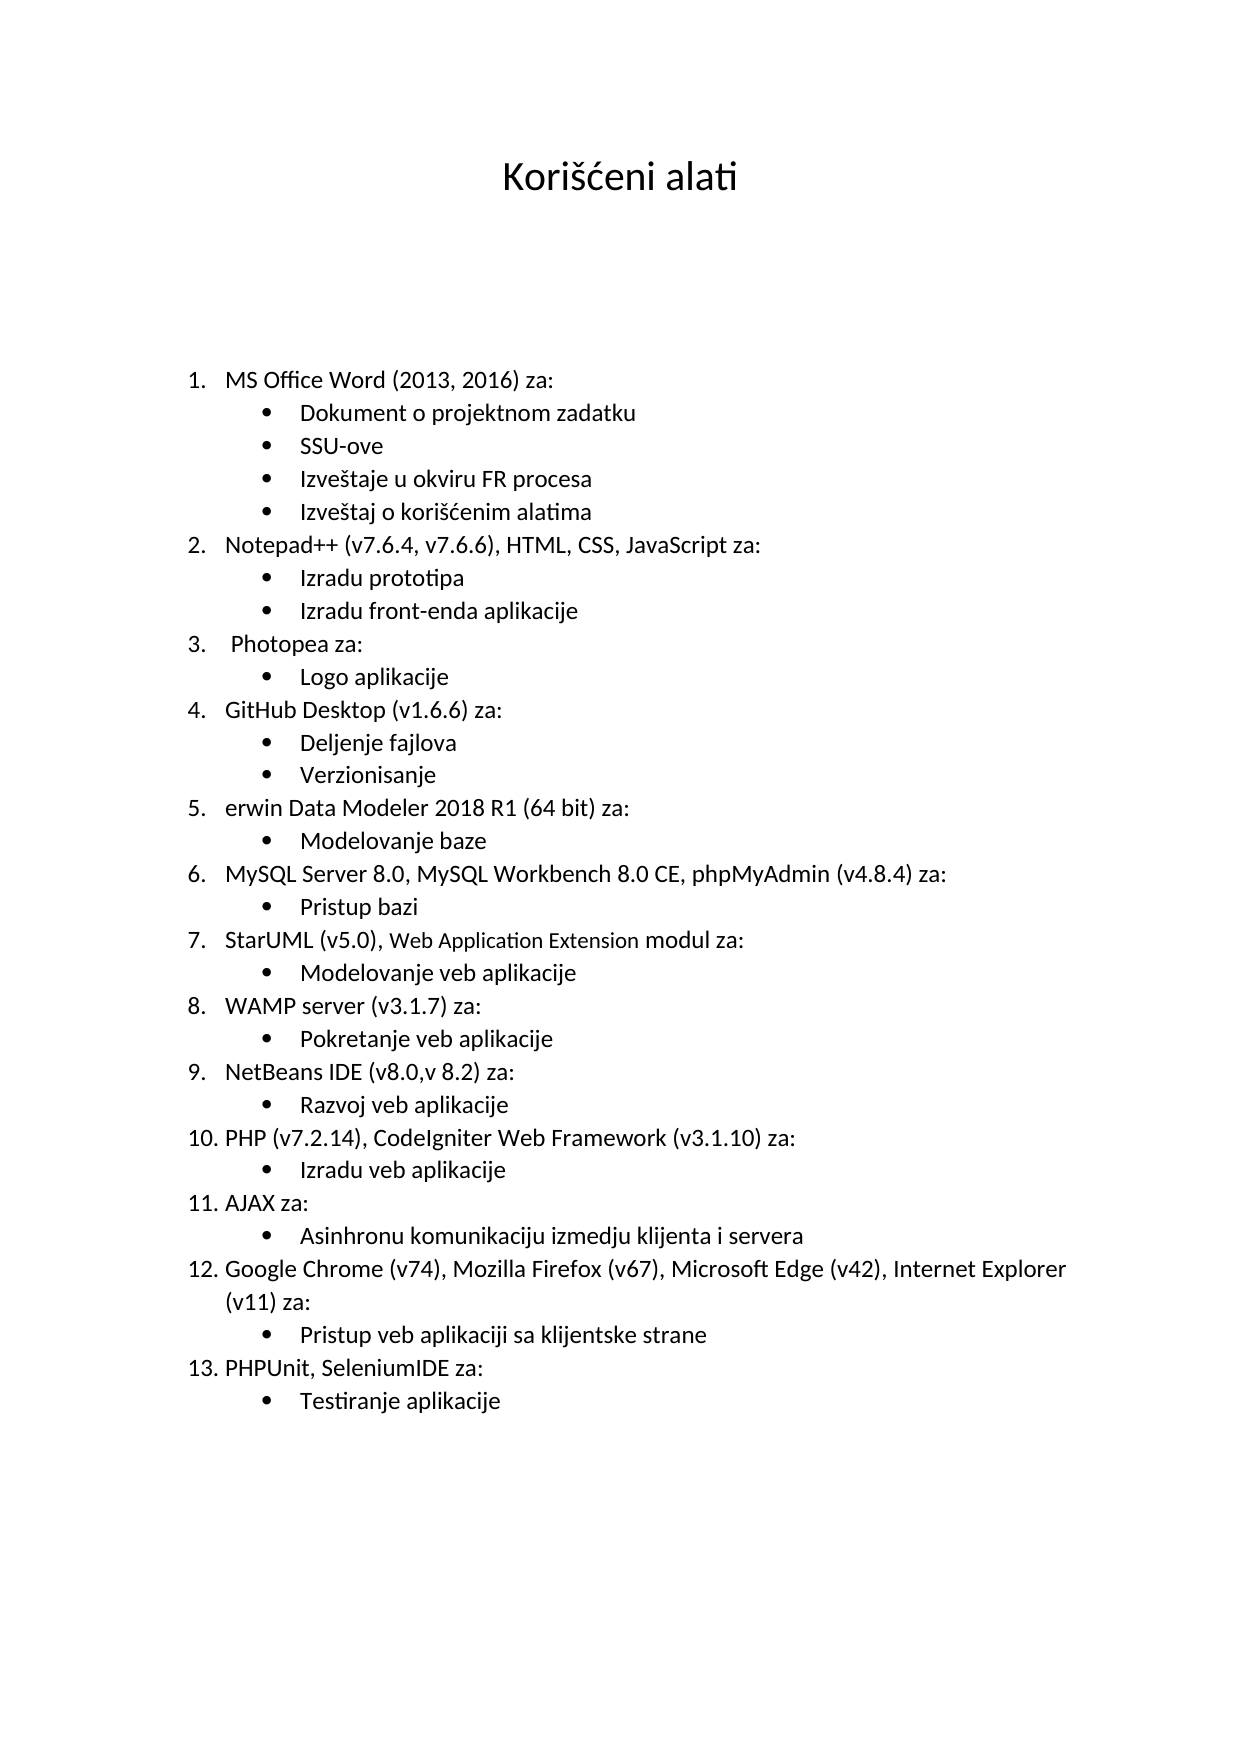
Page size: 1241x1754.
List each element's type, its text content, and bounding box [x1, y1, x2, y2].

list GitHub Desktop (v1.6.6) za: [187, 694, 1090, 724]
list MySQL Server 8.0, MySQL Workbench 8.0 CE, phpMyAdmin (v4.8.4) za: [187, 858, 1090, 889]
list SSU-ove [262, 431, 1090, 461]
list MS Office Word (2013, 2016) za: [187, 365, 1090, 395]
list Pristup veb aplikaciji sa klijentske strane [262, 1319, 1090, 1350]
list Pokretanje veb aplikacije [262, 1023, 1090, 1053]
text Korišćeni alati [150, 150, 1090, 201]
list Razvoj veb aplikacije [262, 1089, 1090, 1119]
list StarUML (v5.0), Web Application Extension modul za: [187, 924, 1090, 955]
list Photopea za: [187, 628, 1090, 658]
list PHPUnit, SeleniumIDE za: [187, 1352, 1090, 1383]
list PHP (v7.2.14), CodeIgniter Web Framework (v3.1.10) za: [187, 1122, 1090, 1152]
list erwin Data Modeler 2018 R1 (64 bit) za: [187, 793, 1090, 823]
list Modelovanje baze [262, 826, 1090, 856]
list Izradu prototipa [262, 562, 1090, 593]
list Asinhronu komunikaciju izmedju klijenta i servera [262, 1221, 1090, 1251]
list Verzionisanje [262, 760, 1090, 790]
list Izradu veb aplikacije [262, 1155, 1090, 1185]
list Izveštaj o korišćenim alatima [262, 496, 1090, 527]
list Logo aplikacije [262, 661, 1090, 691]
list Dokument o projektnom zadatku [262, 398, 1090, 428]
list Testiranje aplikacije [262, 1385, 1090, 1416]
list Izveštaje u okviru FR procesa [262, 463, 1090, 494]
list Modelovanje veb aplikacije [262, 957, 1090, 988]
list Notepad++ (v7.6.4, v7.6.6), HTML, CSS, JavaScript za: [187, 529, 1090, 560]
list Izradu front-enda aplikacije [262, 595, 1090, 626]
list AJAX za: [187, 1188, 1090, 1218]
list WAMP server (v3.1.7) za: [187, 990, 1090, 1021]
list Pristup bazi [262, 891, 1090, 922]
list Deljenje fajlova [262, 727, 1090, 757]
list NetBeans IDE (v8.0,v 8.2) za: [187, 1056, 1090, 1086]
list Google Chrome (v74), Mozilla Firefox (v67), Microsoft Edge (v42), Internet Explorer (v11) za: [187, 1253, 1090, 1317]
